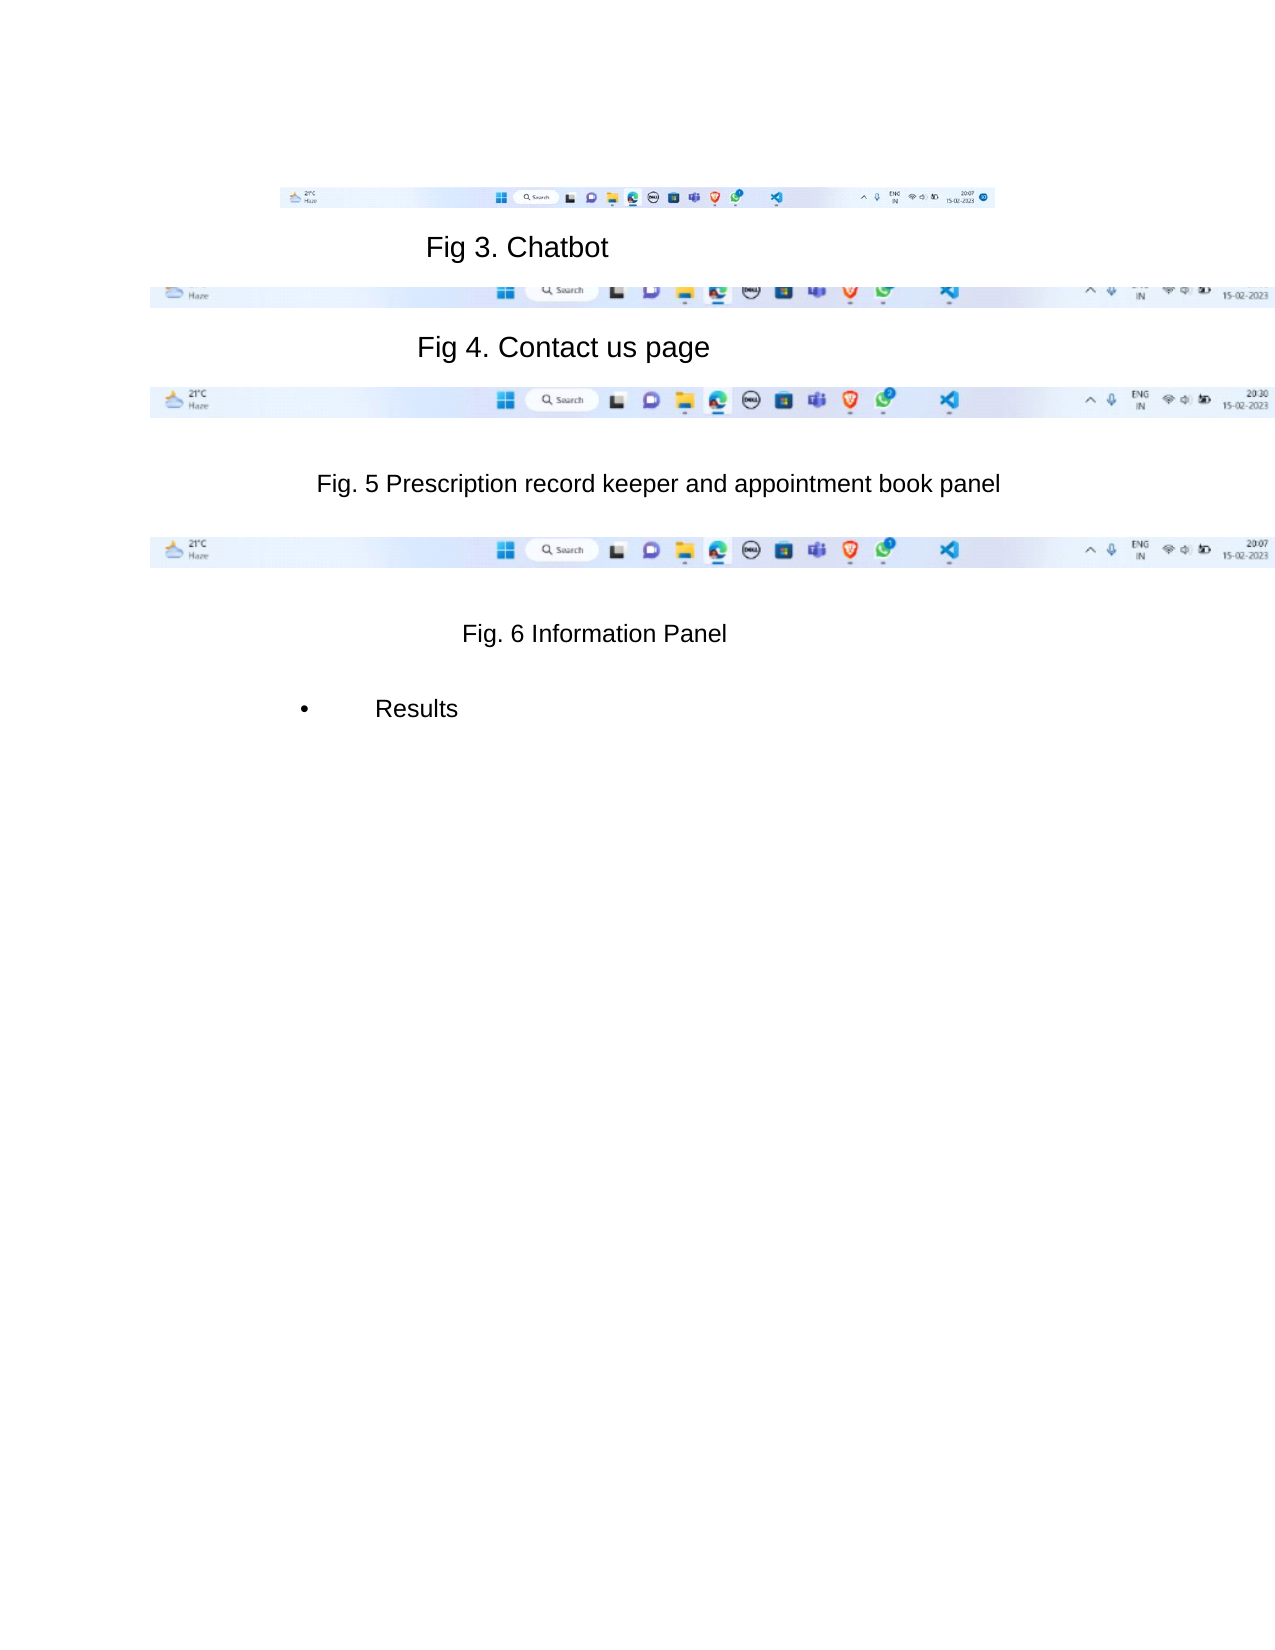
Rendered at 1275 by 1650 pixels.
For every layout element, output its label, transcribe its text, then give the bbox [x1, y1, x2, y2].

text Fig. 6 Information Panel [150, 612, 1125, 650]
list Results [300, 687, 1125, 725]
text Fig 3. Chatbot [150, 237, 1125, 262]
text Fig. 5 Prescription record keeper and appointment book panel [150, 462, 1125, 500]
text Fig 4. Contact us page [150, 337, 1125, 362]
